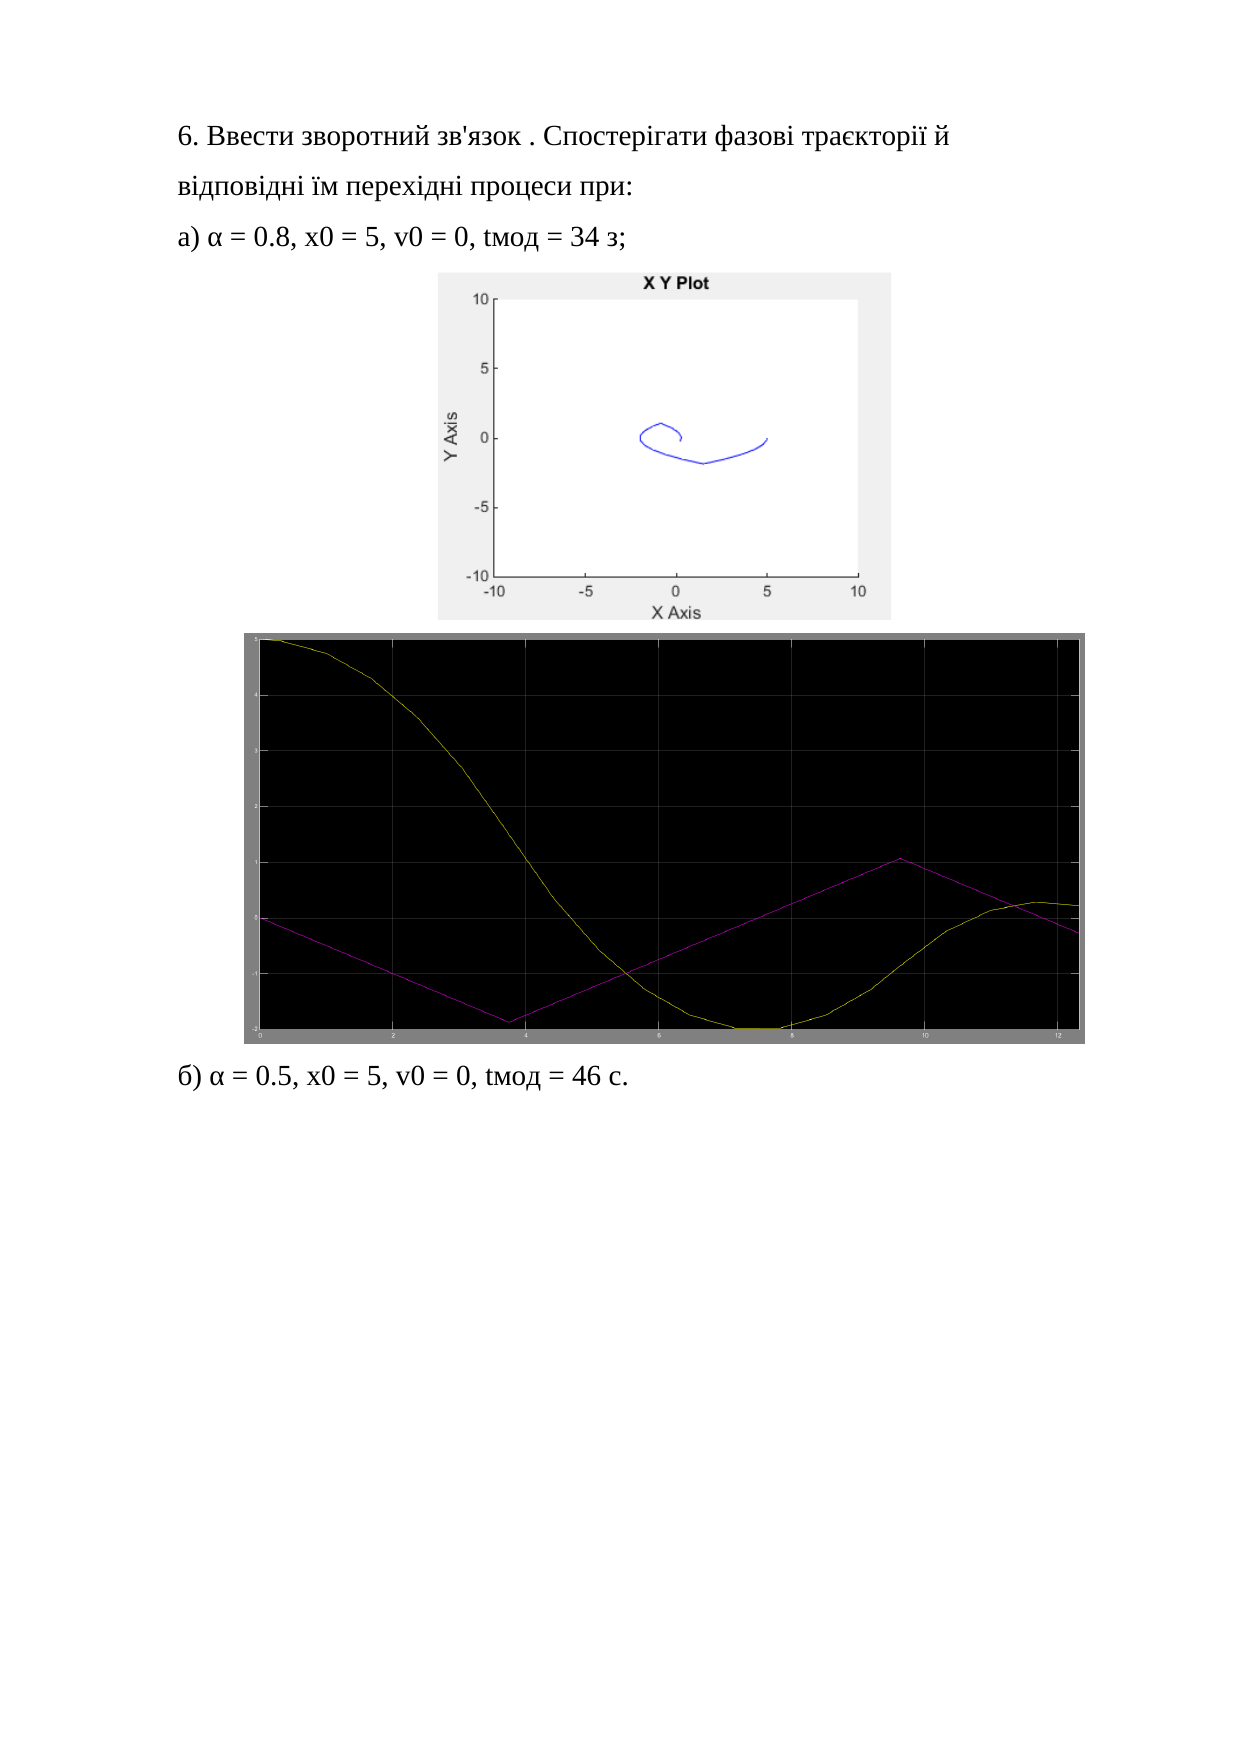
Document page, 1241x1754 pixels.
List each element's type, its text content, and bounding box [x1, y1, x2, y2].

picture [244, 633, 1085, 1044]
picture [437, 269, 892, 620]
text 6. Ввести зворотний зв'язок . Спостерігати фазові траєкторії й [177, 118, 1152, 152]
text відповідні їм перехідні процеси при: [177, 168, 1152, 202]
text б) α = 0.5, х0 = 5, v0 = 0, tмод = 46 с. [177, 1058, 1152, 1092]
text а) α = 0.8, х0 = 5, v0 = 0, tмод = 34 з; [177, 219, 1152, 252]
